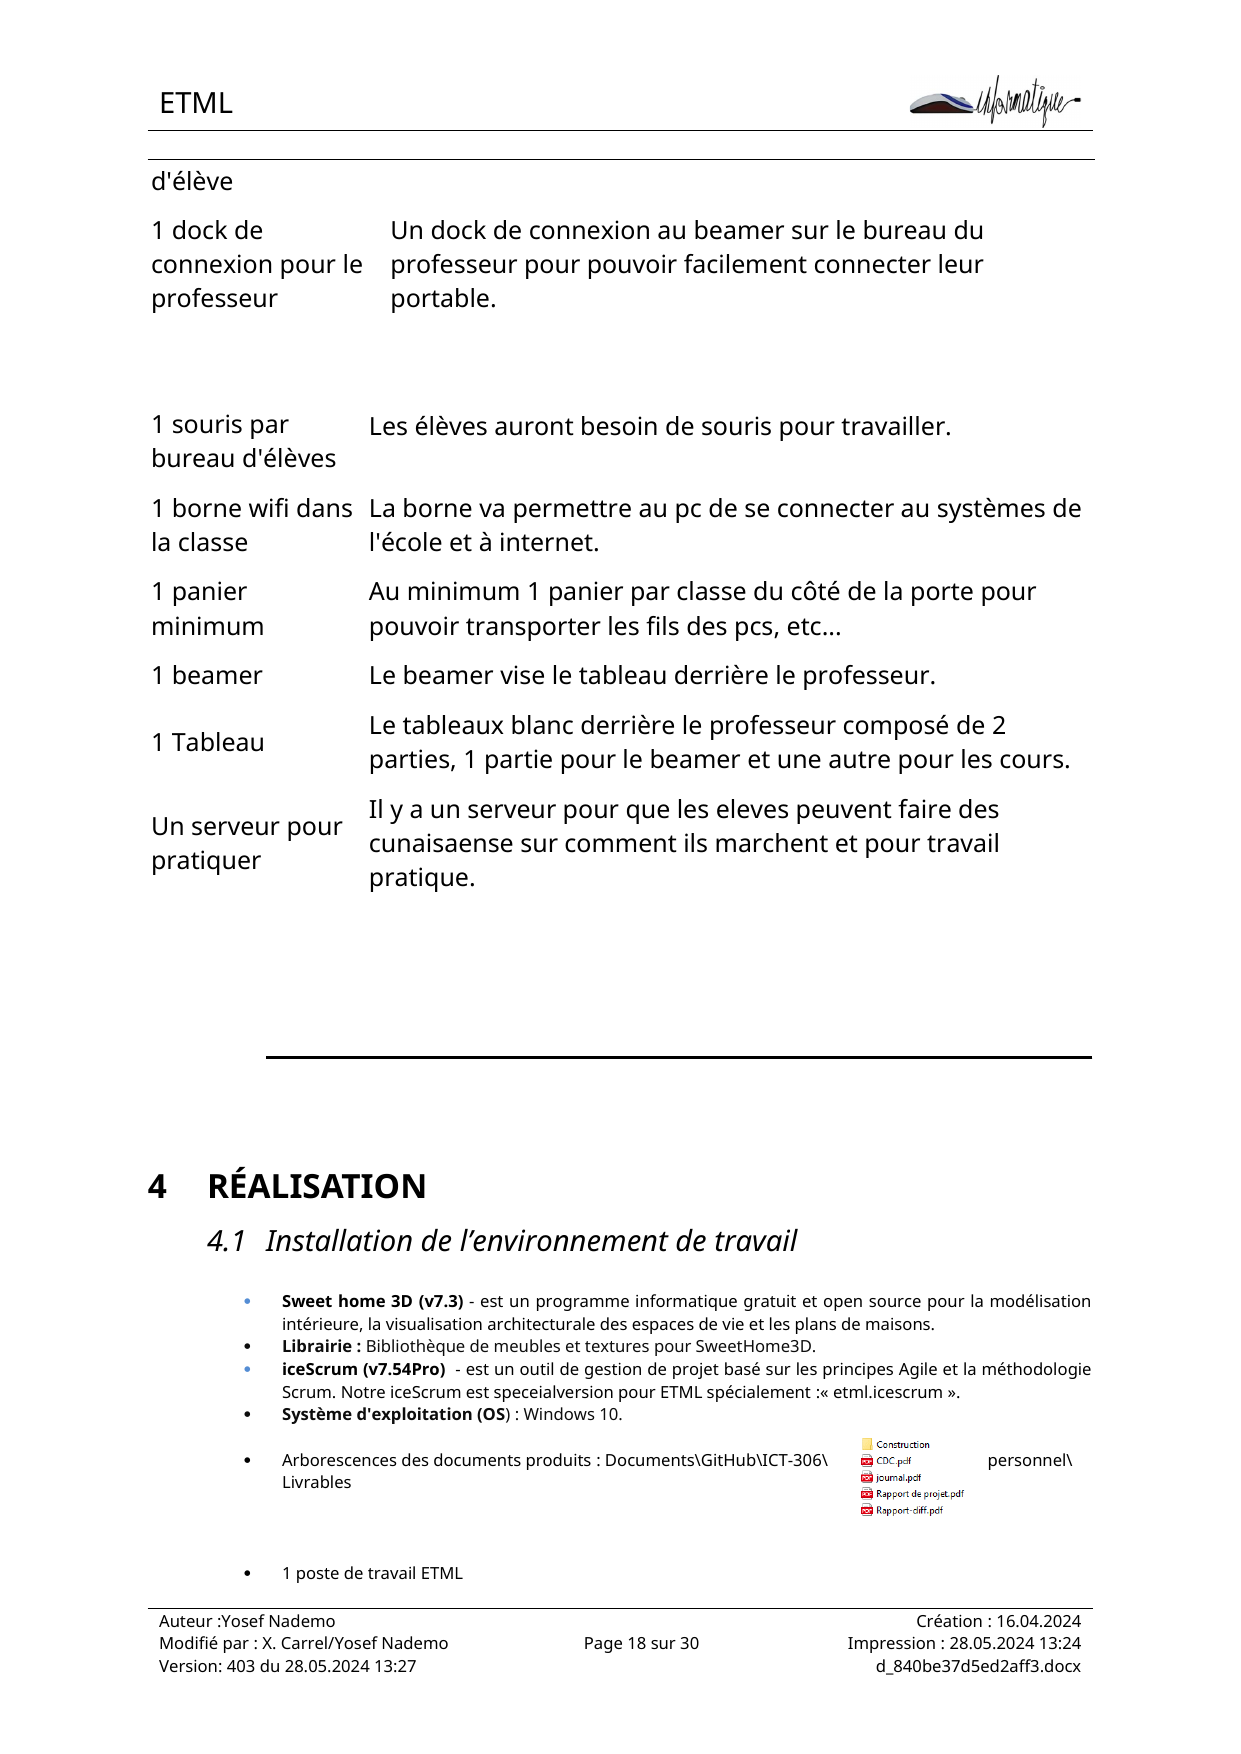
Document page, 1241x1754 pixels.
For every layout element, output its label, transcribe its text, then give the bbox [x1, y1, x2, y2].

list Librairie : Bibliothèque de meubles et textures pour SweetHome3D. [244, 1335, 1092, 1357]
list Arborescences des documents produits : Documents\GitHub\ICT-306\personnel\Livrables [969, 1448, 1092, 1494]
list 1 poste de travail ETML [244, 1562, 1092, 1584]
list Arborescences des documents produits : Documents\GitHub\ICT-306\personnel\Livrables [244, 1448, 859, 1494]
subtitle Installation de l’environnement de travail [207, 1221, 1092, 1260]
list Sweet home 3D (v7.3) - est un programme informatique gratuit et open source pour la modélisation intérieure, la visualisation architecturale des espaces de vie et les plans de maisons. [244, 1289, 1092, 1335]
list Système d'exploitation (OS) : Windows 10. [244, 1403, 1092, 1426]
picture [859, 1428, 969, 1528]
subtitle Réalisation [148, 1163, 1092, 1208]
picture [909, 75, 1082, 128]
table_cell [148, 160, 1095, 1019]
list iceScrum (v7.54Pro) - est un outil de gestion de projet basé sur les principes Agile et la méthodologie Scrum. Notre iceScrum est speceialversion pour ETML spécialement :« etml.icescrum ». [244, 1357, 1092, 1403]
